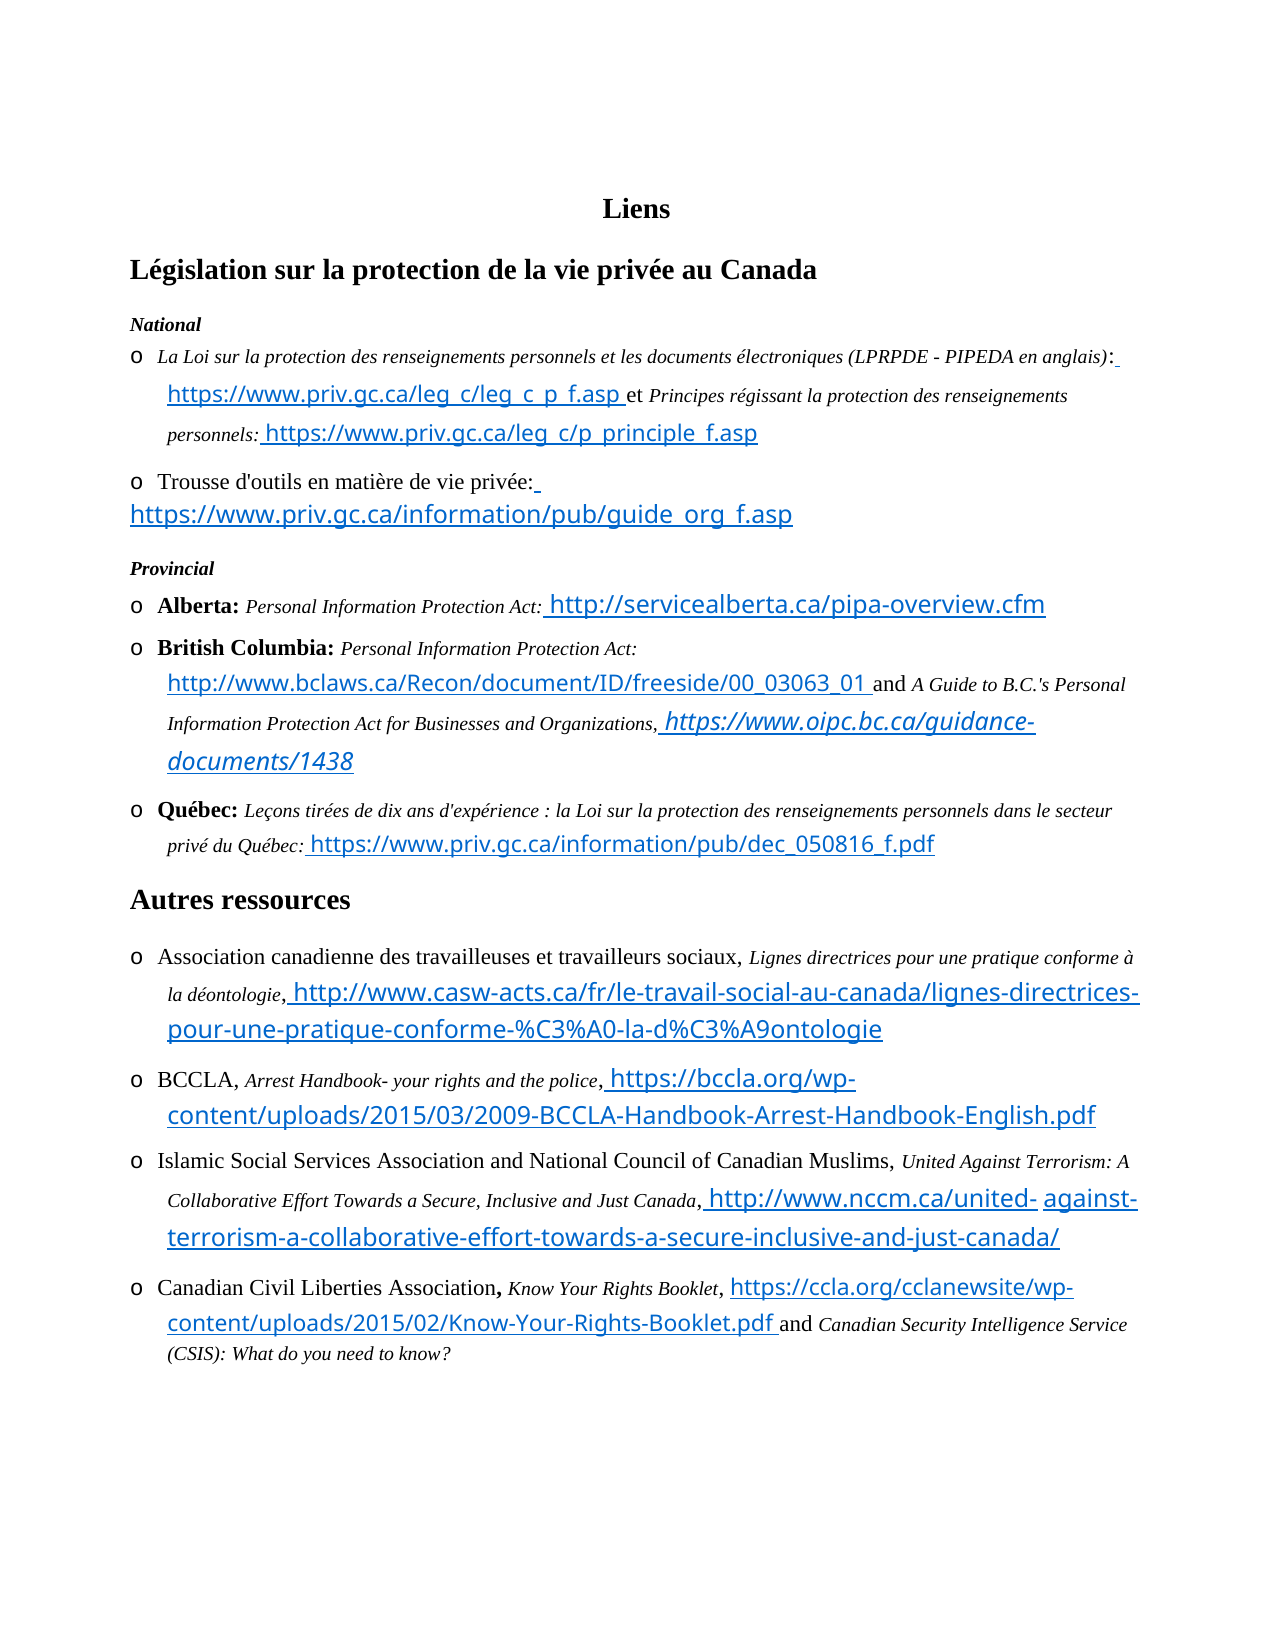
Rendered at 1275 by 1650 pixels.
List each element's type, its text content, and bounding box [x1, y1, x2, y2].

text Législation sur la protection de la vie privée au Canada [129, 252, 1143, 286]
text o La Loi sur la protection des renseignements personnels et les documents électroniques (LPRPDE - PIPEDA en anglais): https://www.priv.gc.ca/leg_c/leg_c_p_f.asp et Principes régissant la protection des renseignements personnels: https://www.priv.gc.ca/leg_c/p_principle_f.asp [129, 342, 1143, 448]
text National [129, 313, 1143, 336]
text o Canadian Civil Liberties Association, Know Your Rights Booklet, https://ccla.org/cclanewsite/wp-content/uploads/2015/02/Know-Your-Rights-Booklet.pdf and Canadian Security Intelligence Service (CSIS): What do you need to know? [129, 1271, 1143, 1365]
text o BCCLA, Arrest Handbook- your rights and the police, https://bccla.org/wp- content/uploads/2015/03/2009-BCCLA-Handbook-Arrest-Handbook-English.pdf [129, 1061, 1143, 1132]
text Liens [129, 191, 1143, 225]
text o Trousse d'outils en matière de vie privée: https://www.priv.gc.ca/information/pub/guide_org_f.asp [129, 468, 1143, 530]
text Provincial [129, 557, 1143, 580]
text o Islamic Social Services Association and National Council of Canadian Muslims, United Against Terrorism: A Collaborative Effort Towards a Secure, Inclusive and Just Canada, http://www.nccm.ca/united- against-terrorism-a-collaborative-effort-towards-a-secure-inclusive-and-just-canada/ [129, 1147, 1143, 1254]
text o Association canadienne des travailleuses et travailleurs sociaux, Lignes directrices pour une pratique conforme à la déontologie, http://www.casw-acts.ca/fr/le-travail-social-au-canada/lignes-directrices- pour-une-pratique-conforme-%C3%A0-la-d%C3%A9ontologie [129, 943, 1143, 1046]
text o British Columbia: Personal Information Protection Act: http://www.bclaws.ca/Recon/document/ID/freeside/00_03063_01 and A Guide to B.C.'s Personal Information Protection Act for Businesses and Organizations, https://www.oipc.bc.ca/guidance-documents/1438 [129, 633, 1143, 778]
text o Alberta: Personal Information Protection Act: http://servicealberta.ca/pipa-overview.cfm [129, 587, 1143, 621]
text o Québec: Leçons tirées de dix ans d'expérience : la Loi sur la protection des renseignements personnels dans le secteur privé du Québec: https://www.priv.gc.ca/information/pub/dec_050816_f.pdf [129, 796, 1143, 860]
text Autres ressources [129, 882, 1143, 916]
